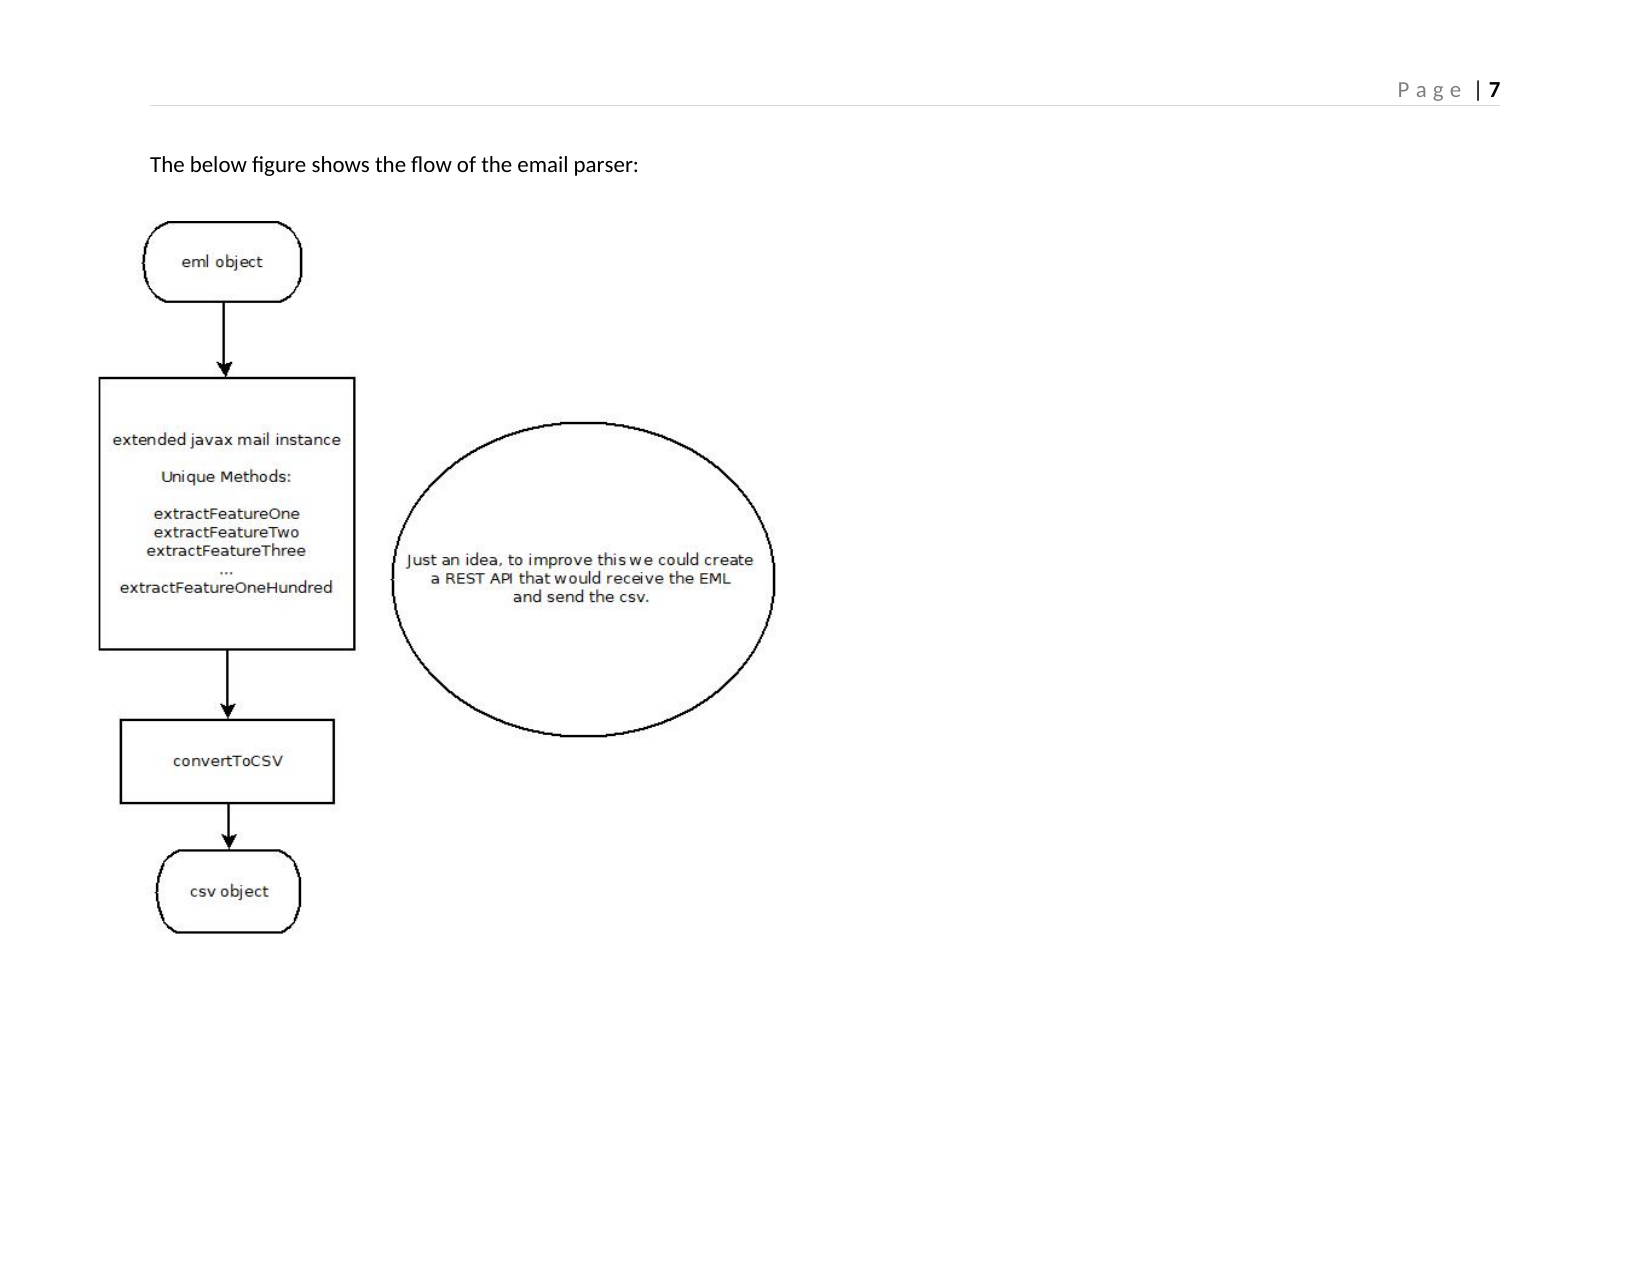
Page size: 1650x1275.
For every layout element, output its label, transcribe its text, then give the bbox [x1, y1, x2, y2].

picture [98, 221, 779, 936]
text The below figure shows the flow of the email parser: [150, 150, 1500, 178]
